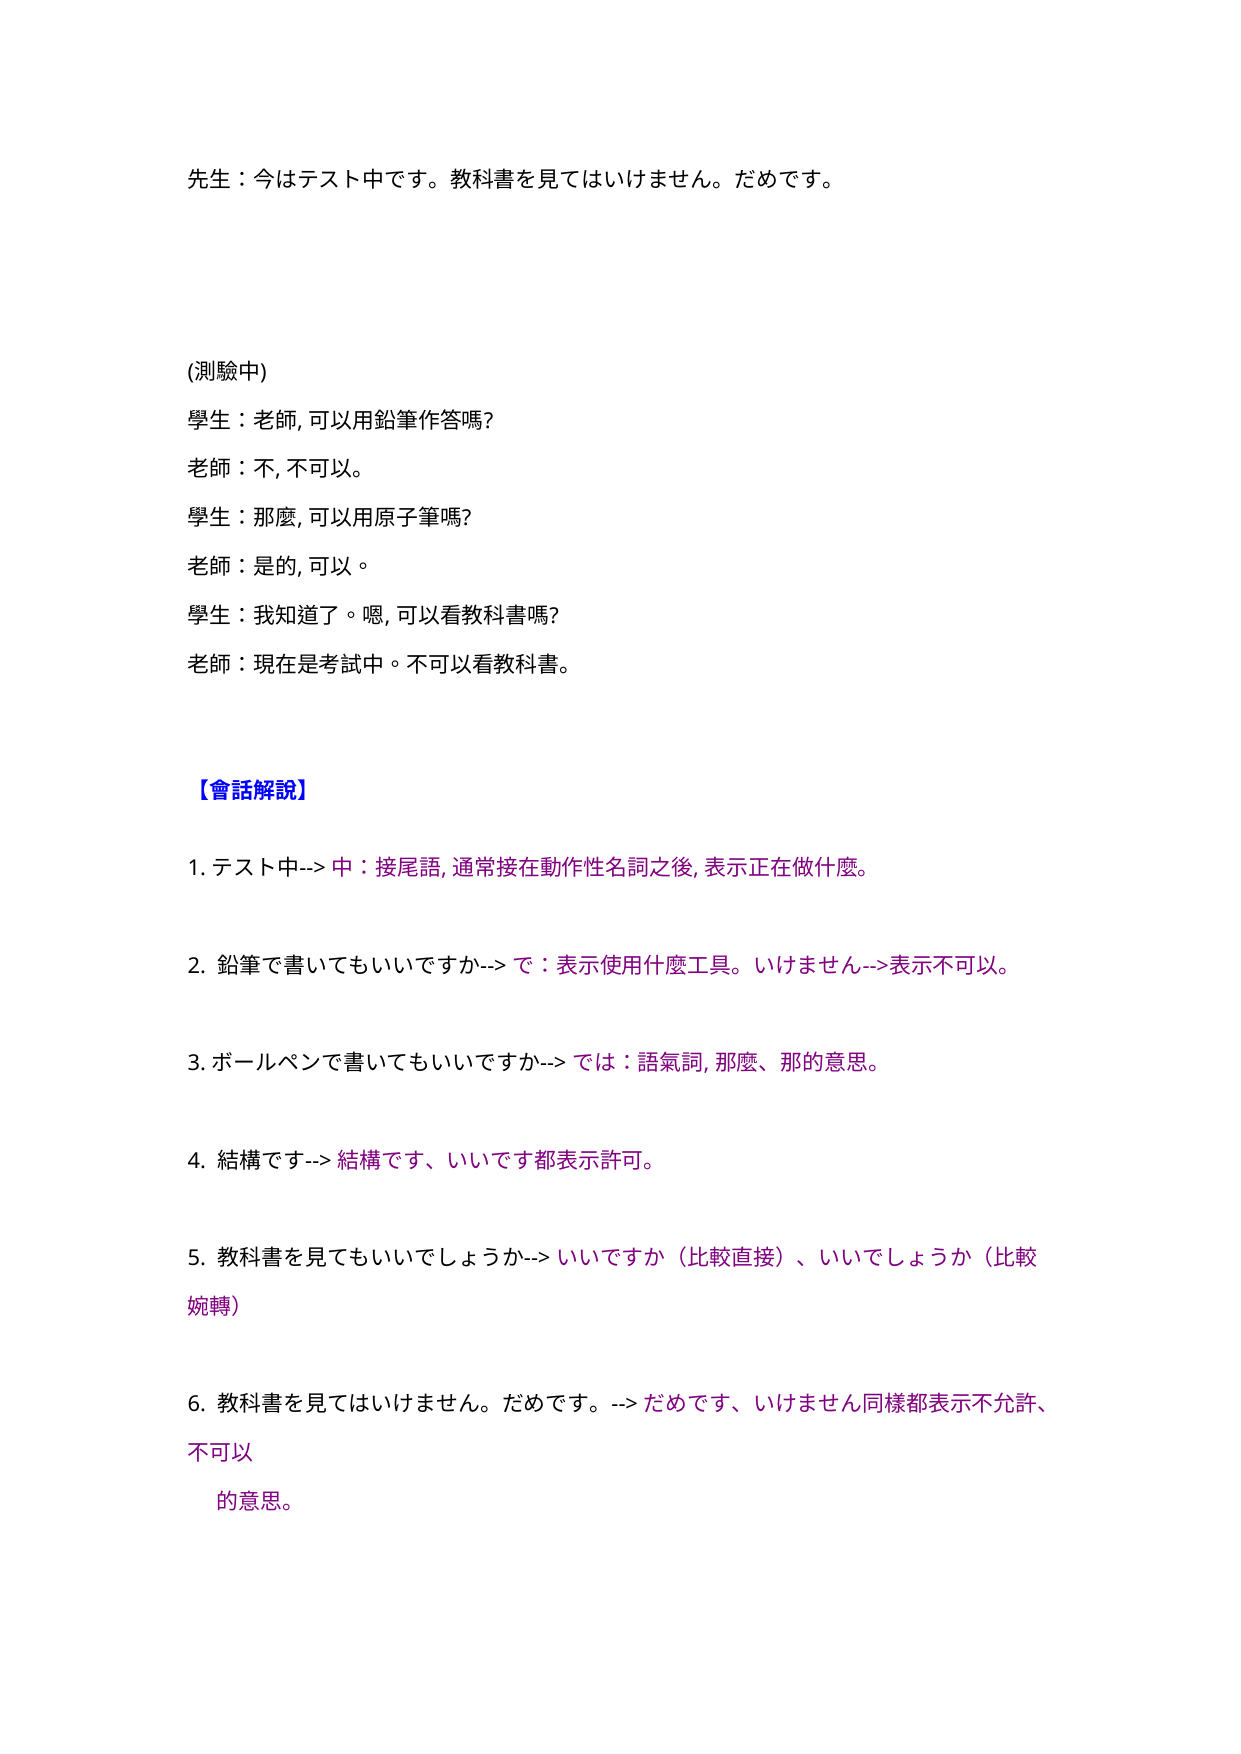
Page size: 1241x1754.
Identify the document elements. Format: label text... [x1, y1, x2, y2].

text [187, 162, 1053, 292]
text 1. テスト中--> 中：接尾語, 通常接在動作性名詞之後, 表示正在做什麼。 2. 鉛筆で書いてもいいですか--> で：表示使用什麼工具。いけません-->表示不可以。 3. ボールペンで書いてもいいですか--> では：語氣詞, 那麼、那的意思。 4. 結構です--> 結構です、いいです都表示許可。 5. 教科書を見てもいいでしょうか--> いいですか（比較直接）、いいでしょうか（比較婉轉） 6. 教科書を見てはいけません。だめです。--> だめです、いけません同樣都表示不允許、不可以 的意思。 [187, 850, 1053, 1516]
text 【會話解說】 [187, 724, 1053, 805]
text (測驗中) 學生：老師, 可以用鉛筆作答嗎? 老師：不, 不可以。 學生：那麼, 可以用原子筆嗎? 老師：是的, 可以。 學生：我知道了。嗯, 可以看教科書嗎? 老師：現在是考試中。不可以看教科書。 [187, 354, 1053, 679]
